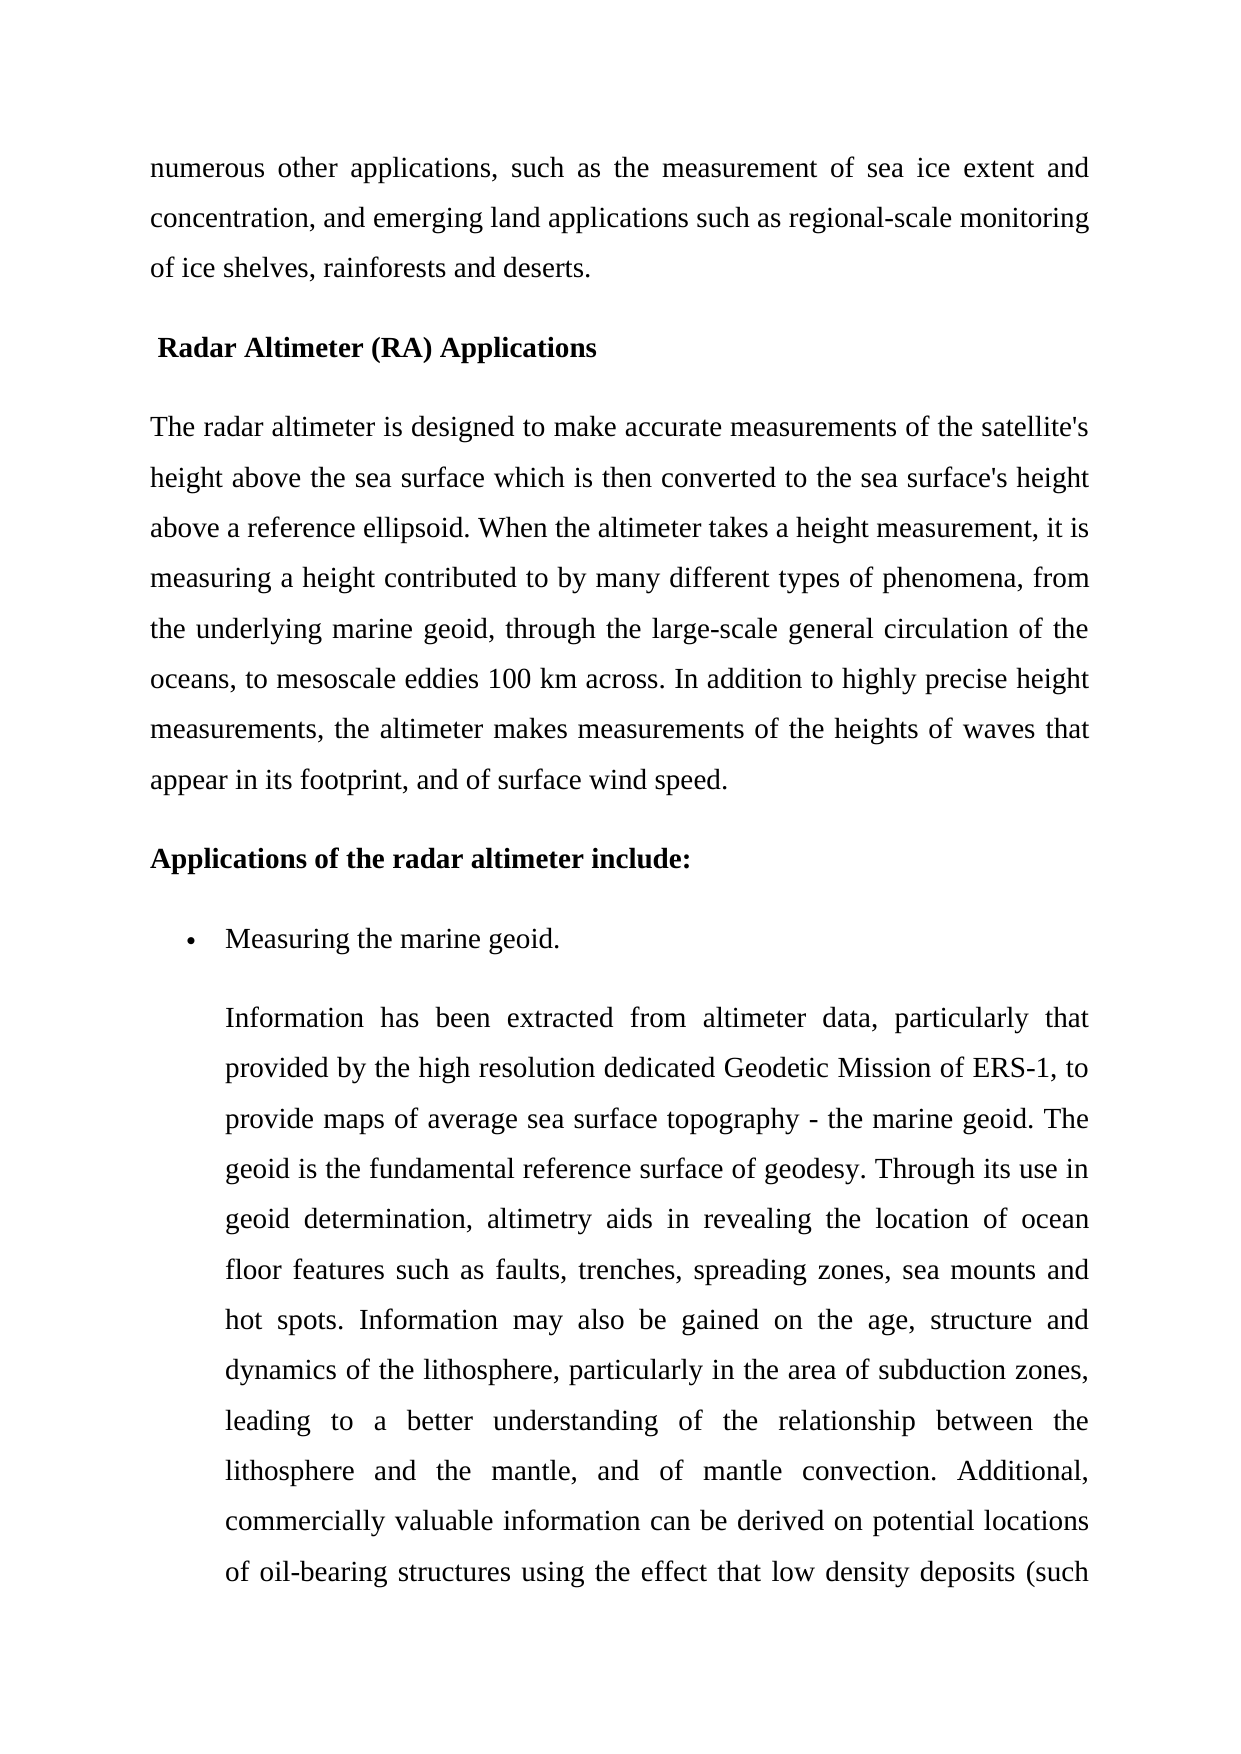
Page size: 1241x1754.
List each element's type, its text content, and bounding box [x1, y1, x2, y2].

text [225, 1000, 1090, 1587]
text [150, 150, 1090, 284]
text The radar altimeter is designed to make accurate measurements of the satellite's height above the sea surface which is then converted to the sea surface's height above a reference ellipsoid. When the altimeter takes a height measurement, it is measuring a height contributed to by many different types of phenomena, from the underlying marine geoid, through the large-scale general circulation of the oceans, to mesoscale eddies 100 km across. In addition to highly precise height measurements, the altimeter makes measurements of the heights of waves that appear in its footprint, and of surface wind speed. [150, 409, 1090, 795]
list Measuring the marine geoid. [187, 921, 1090, 954]
text Applications of the radar altimeter include: [150, 841, 1090, 875]
text Radar Altimeter (RA) Applications [150, 330, 1090, 364]
